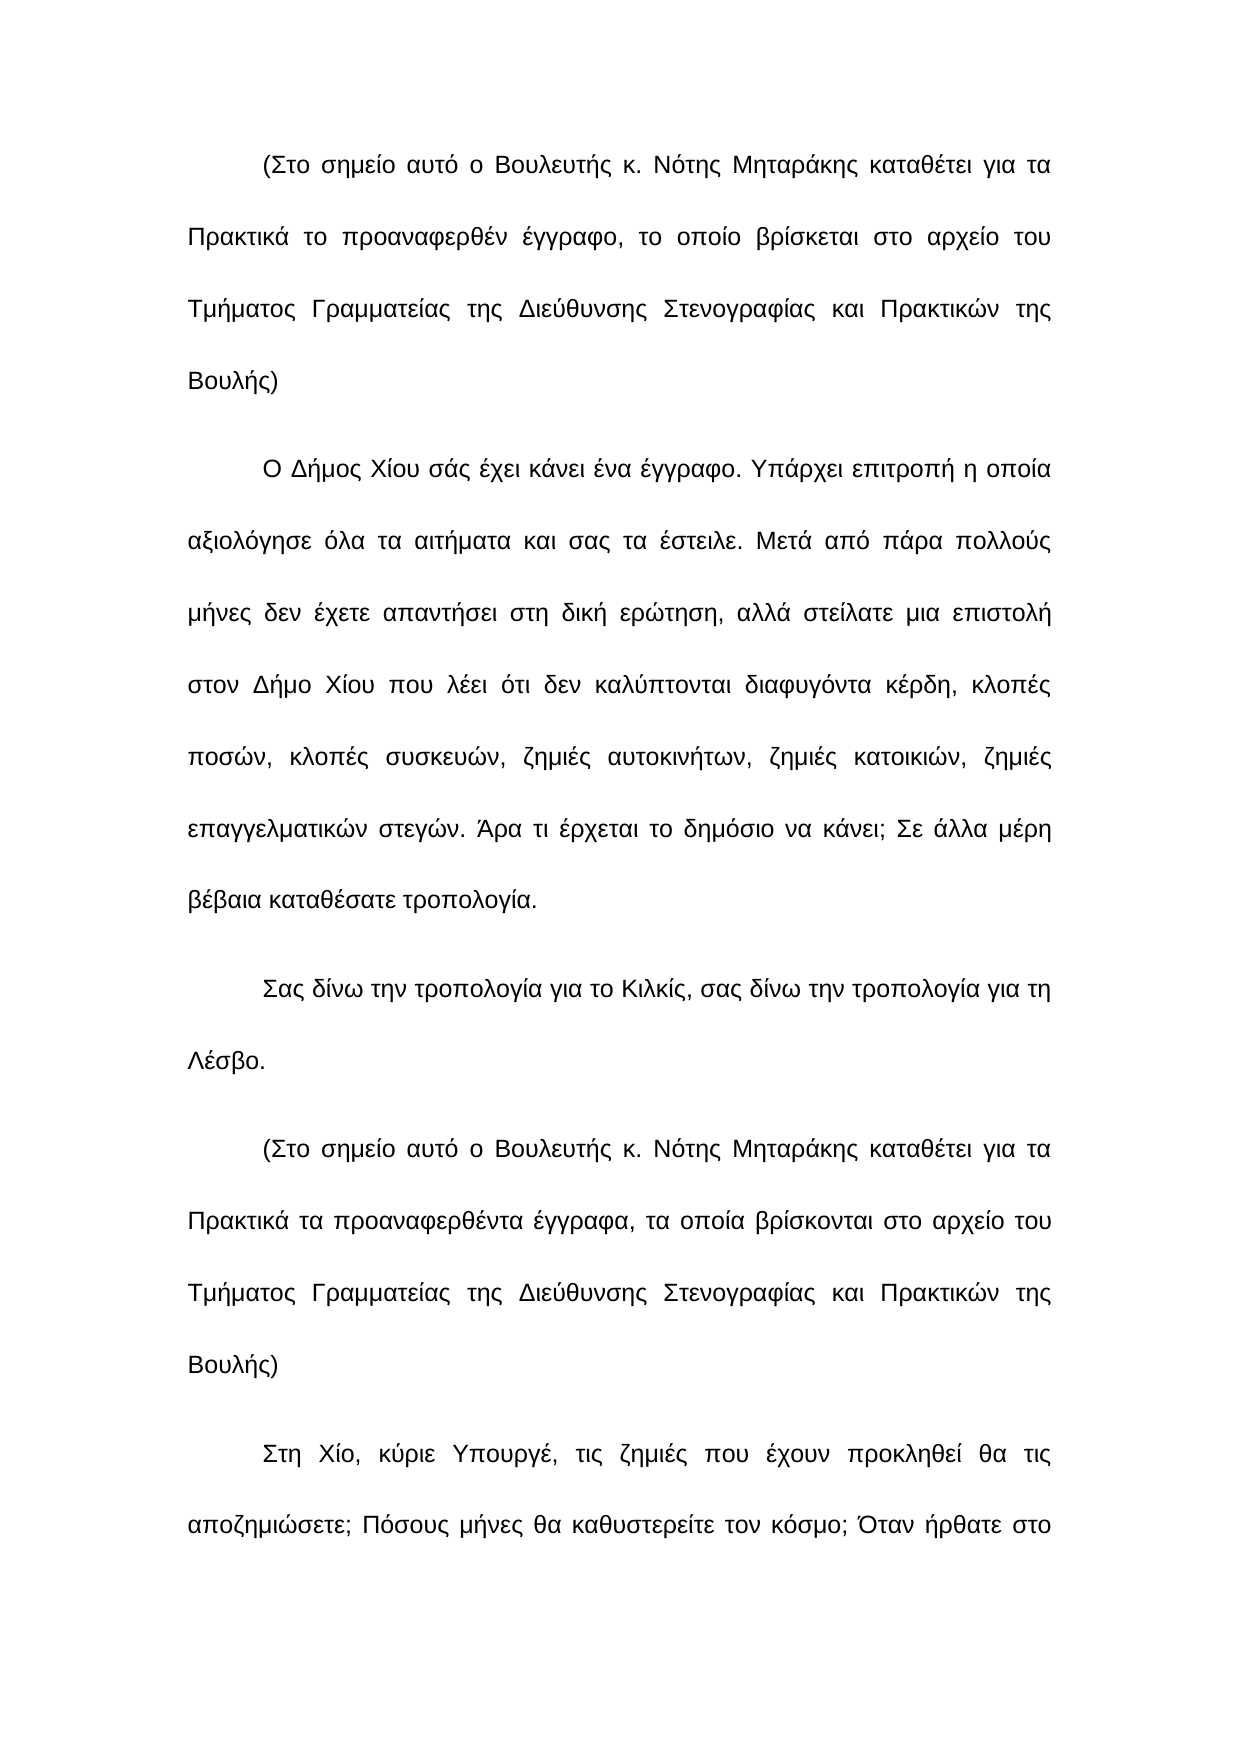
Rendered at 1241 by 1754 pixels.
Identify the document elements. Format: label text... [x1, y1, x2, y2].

text Ο Δήμος Χίου σάς έχει κάνει ένα έγγραφο. Υπάρχει επιτροπή η οποία αξιολόγησε όλα τα αιτήματα και σας τα έστειλε. Μετά από πάρα πολλούς μήνες δεν έχετε απαντήσει στη δική ερώτηση, αλλά στείλατε μια επιστολή στον Δήμο Χίου που λέει ότι δεν καλύπτονται διαφυγόντα κέρδη, κλοπές ποσών, κλοπές συσκευών, ζημιές αυτοκινήτων, ζημιές κατοικιών, ζημιές επαγγελματικών στεγών. Άρα τι έρχεται το δημόσιο να κάνει; Σε άλλα μέρη βέβαια καταθέσατε τροπολογία. [187, 454, 1053, 914]
text (Στο σημείο αυτό ο Βουλευτής κ. Νότης Μηταράκης καταθέτει για τα Πρακτικά το προαναφερθέν έγγραφο, το οποίο βρίσκεται στο αρχείο του Τμήματος Γραμματείας της Διεύθυνσης Στενογραφίας και Πρακτικών της Βουλής) [187, 150, 1053, 394]
text (Στο σημείο αυτό ο Βουλευτής κ. Νότης Μηταράκης καταθέτει για τα Πρακτικά τα προαναφερθέντα έγγραφα, τα οποία βρίσκονται στο αρχείο του Τμήματος Γραμματείας της Διεύθυνσης Στενογραφίας και Πρακτικών της Βουλής) [187, 1134, 1053, 1379]
text Σας δίνω την τροπολογία για το Κιλκίς, σας δίνω την τροπολογία για τη Λέσβο. [187, 974, 1053, 1074]
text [187, 1438, 1053, 1539]
